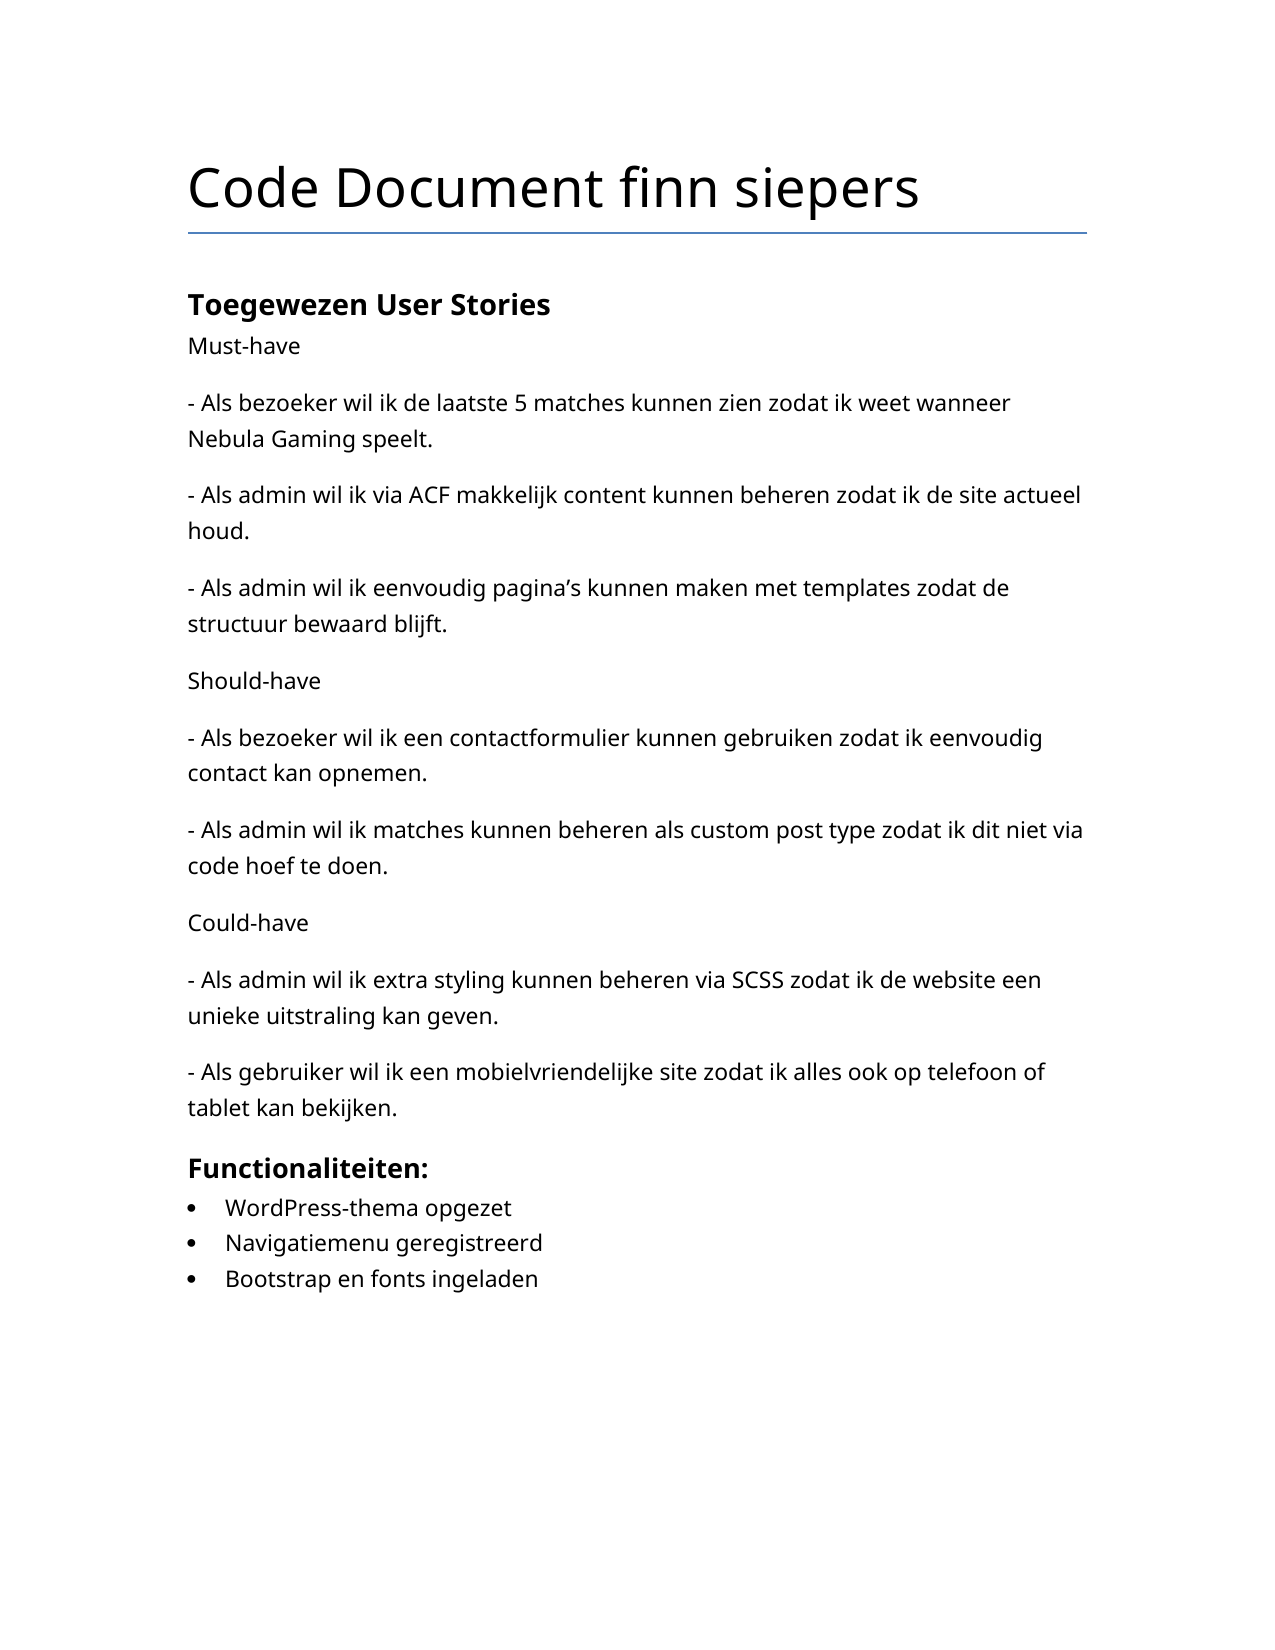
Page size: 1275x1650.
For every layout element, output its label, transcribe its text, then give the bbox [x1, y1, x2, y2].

text - Als bezoeker wil ik een contactformulier kunnen gebruiken zodat ik eenvoudig contact kan opnemen. [187, 721, 1087, 789]
text - Als admin wil ik matches kunnen beheren als custom post type zodat ik dit niet via code hoef te doen. [187, 814, 1087, 881]
list Bootstrap en fonts ingeladen [187, 1263, 1087, 1294]
subtitle Toegewezen User Stories [187, 284, 1087, 324]
title Code Document finn siepers [187, 150, 1087, 234]
text Should-have [187, 665, 1087, 696]
text - Als admin wil ik extra styling kunnen beheren via SCSS zodat ik de website een unieke uitstraling kan geven. [187, 964, 1087, 1031]
list WordPress-thema opgezet [187, 1191, 1087, 1223]
text - Als admin wil ik via ACF makkelijk content kunnen beheren zodat ik de site actueel houd. [187, 479, 1087, 546]
text - Als bezoeker wil ik de laatste 5 matches kunnen zien zodat ik weet wanneer Nebula Gaming speelt. [187, 387, 1087, 454]
text - Als admin wil ik eenvoudig pagina’s kunnen maken met templates zodat de structuur bewaard blijft. [187, 572, 1087, 639]
text Must-have [187, 330, 1087, 361]
text Could-have [187, 907, 1087, 938]
list Navigatiemenu geregistreerd [187, 1227, 1087, 1259]
text - Als gebruiker wil ik een mobielvriendelijke site zodat ik alles ook op telefoon of tablet kan bekijken. [187, 1056, 1087, 1123]
subtitle Functionaliteiten: [187, 1149, 1087, 1186]
